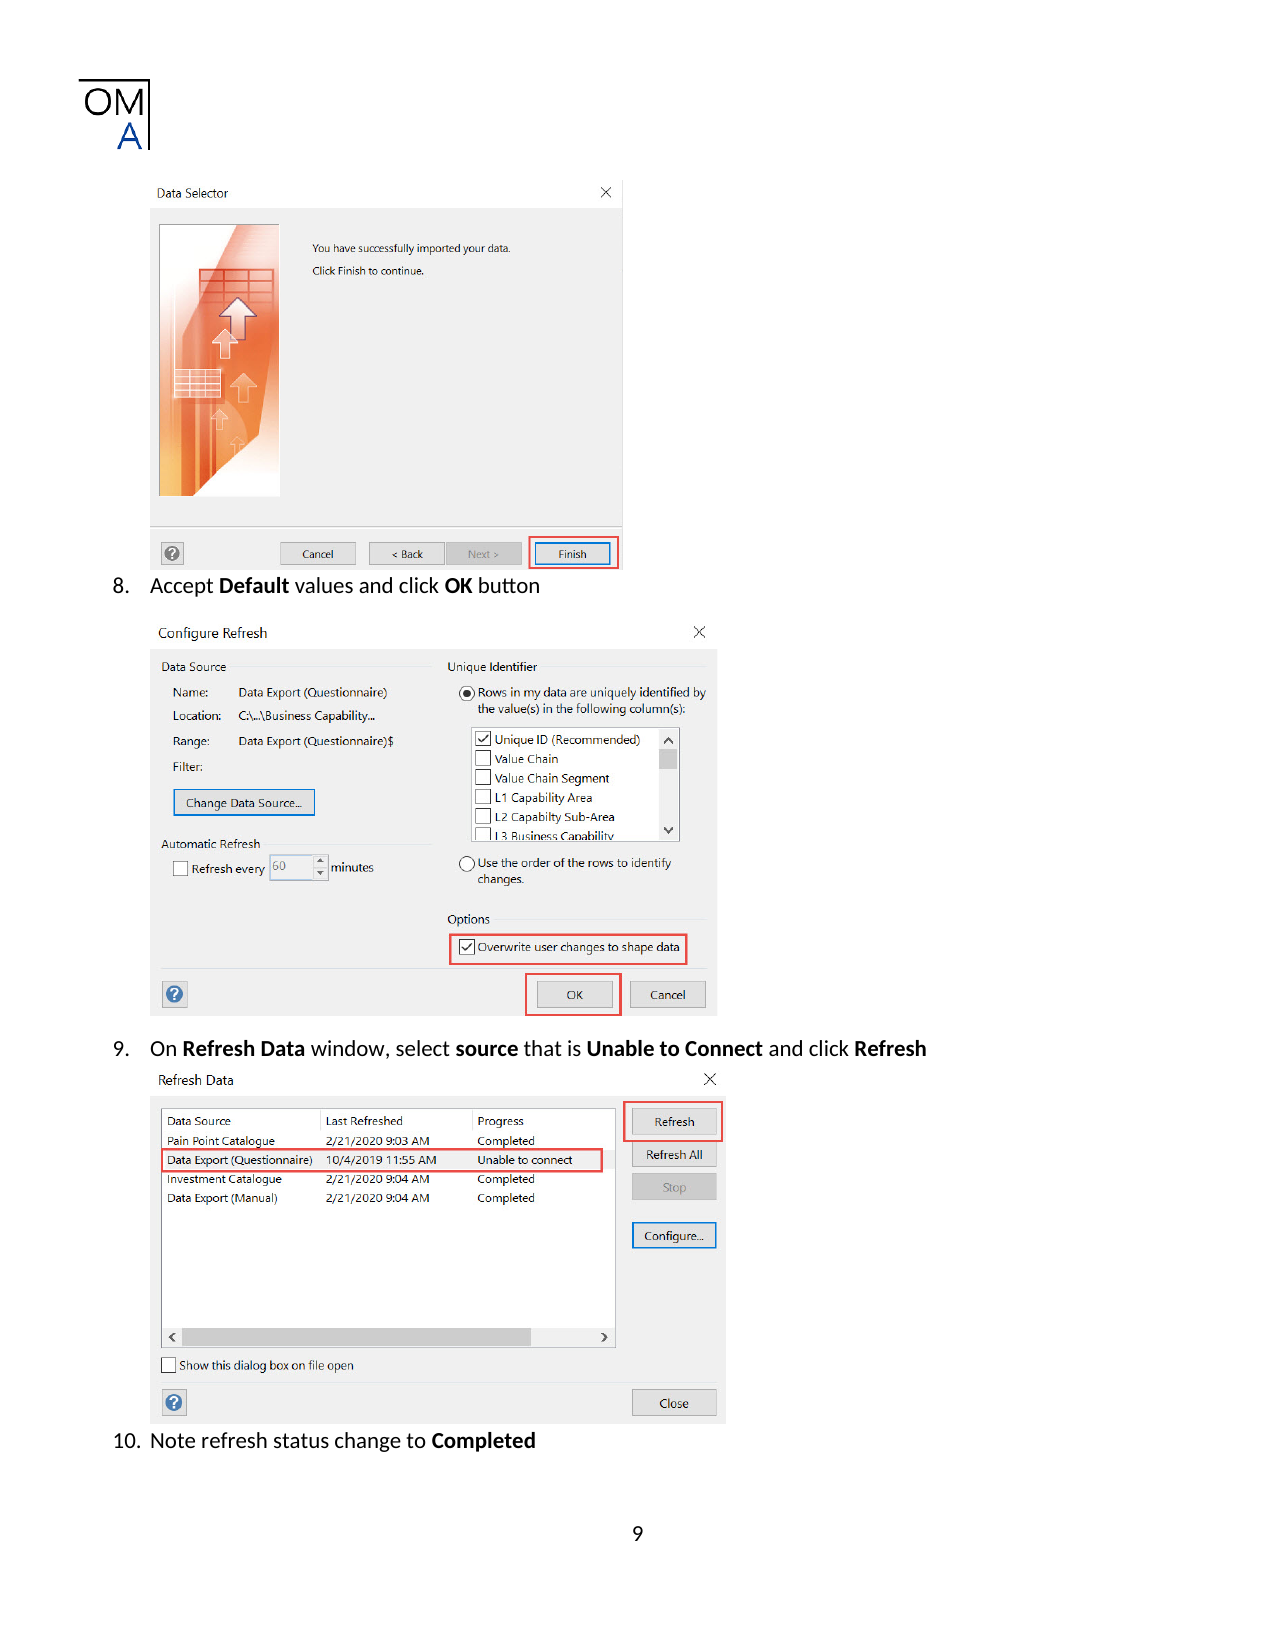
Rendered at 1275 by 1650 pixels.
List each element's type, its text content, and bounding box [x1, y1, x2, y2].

picture [150, 1064, 726, 1424]
list On Refresh Data window, select source that is Unable to Connect and click Refresh [112, 1034, 1200, 1062]
picture [150, 618, 718, 1016]
picture [75, 75, 153, 153]
list Accept Default values and click OK button [112, 571, 1200, 599]
picture [150, 180, 623, 570]
list Note refresh status change to Completed [112, 1426, 1200, 1454]
